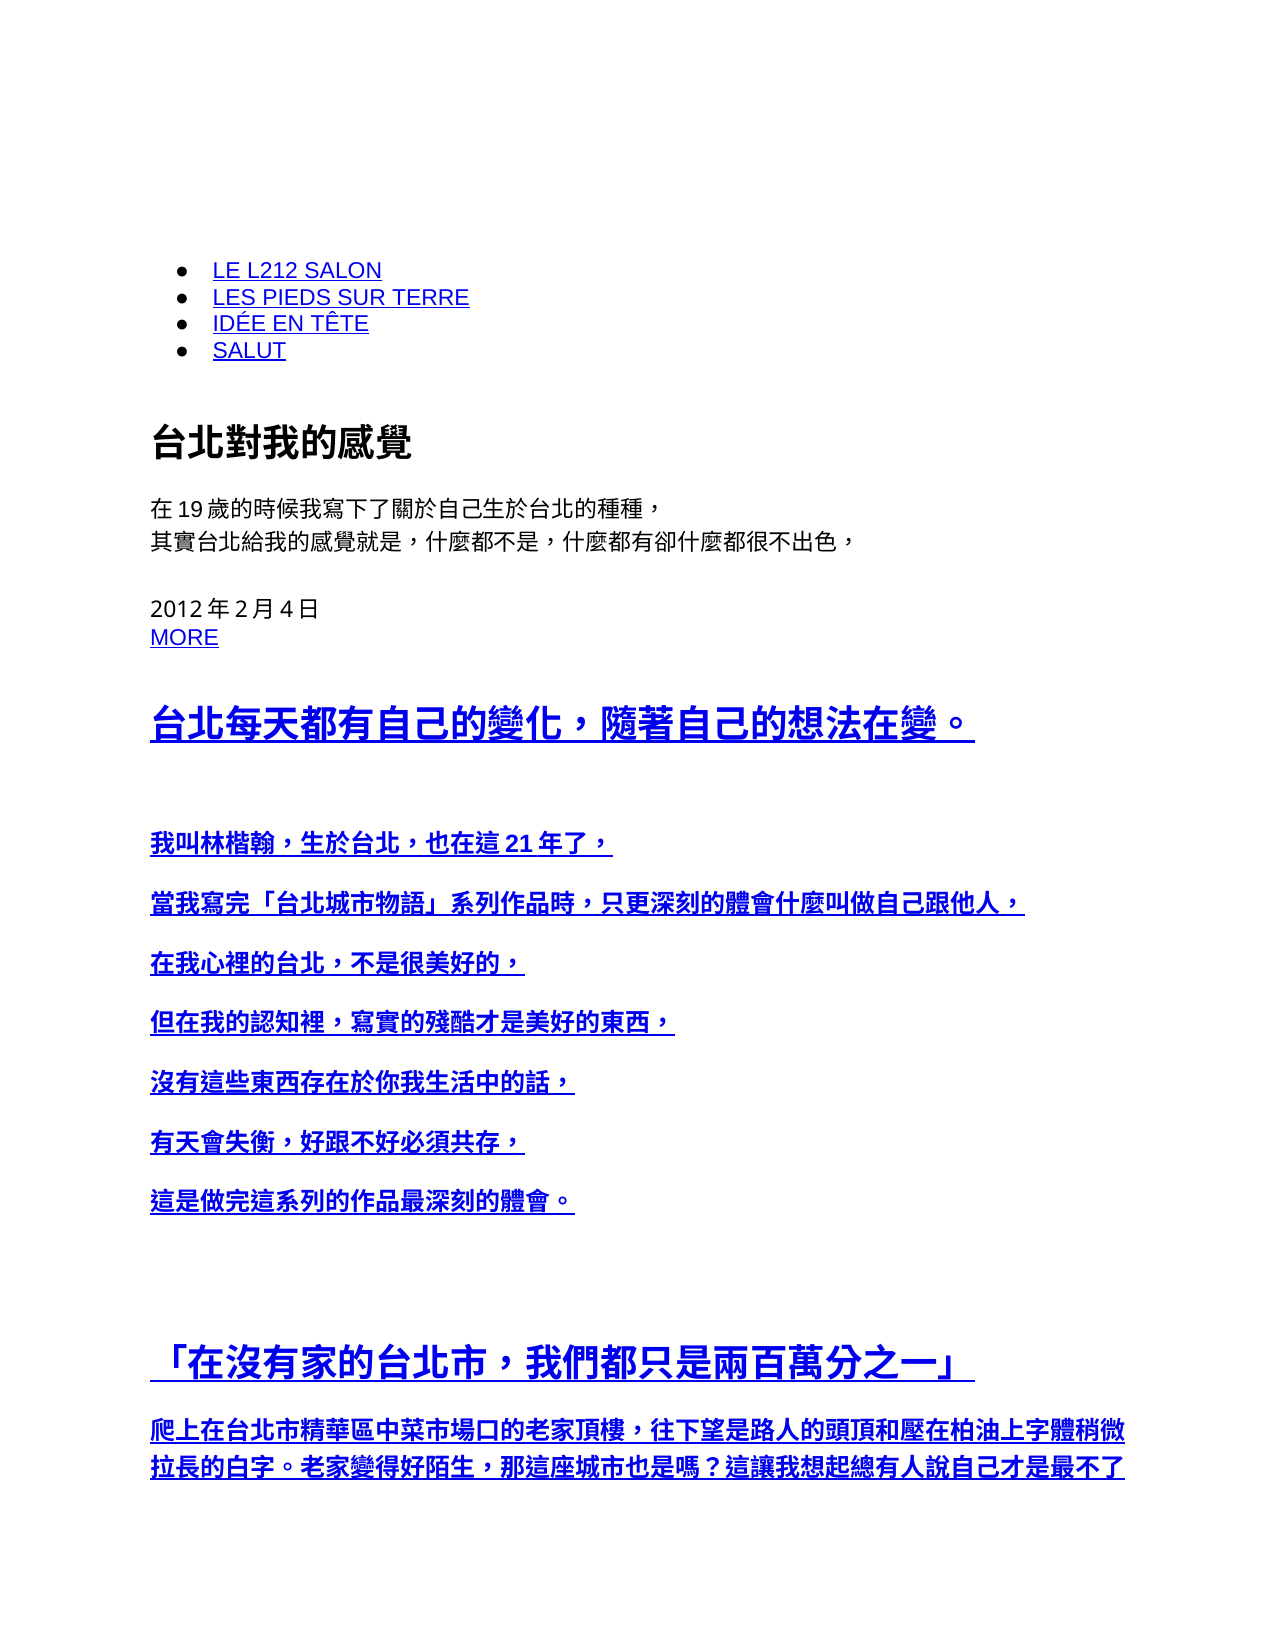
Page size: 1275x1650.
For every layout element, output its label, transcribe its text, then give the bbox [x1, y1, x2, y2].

list LE L212 SALON [175, 257, 1125, 284]
text 在19歲的時候我寫下了關於自己生於台北的種種， [150, 490, 1125, 524]
text MORE [150, 624, 1125, 651]
list LES PIEDS SUR TERRE [175, 284, 1125, 310]
subtitle 台北對我的感覺 [150, 413, 1125, 467]
list IDÉE EN TÊTE [175, 310, 1125, 337]
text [150, 1444, 1125, 1478]
text 其實台北給我的感覺就是，什麼都不是，什麼都有卻什麼都很不出色， [150, 524, 1125, 557]
list SALUT [175, 337, 1125, 363]
text 沒有這些東西存在於你我生活中的話， [150, 1062, 1125, 1099]
text 當我寫完「台北城市物語」系列作品時，只更深刻的體會什麼叫做自己跟他人， [150, 883, 1125, 919]
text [150, 1411, 1125, 1442]
text 但在我的認知裡，寫實的殘酷才是美好的東西， [150, 1003, 1125, 1039]
text 台北每天都有自己的變化，隨著自己的想法在變。 [150, 694, 1125, 748]
text 2012年2月4日 [150, 591, 1125, 624]
text 我叫林楷翰，生於台北，也在這21年了， [150, 824, 1125, 860]
text 這是做完這系列的作品最深刻的體會。 [150, 1182, 1125, 1218]
text 有天會失衡，好跟不好必須共存， [150, 1122, 1125, 1158]
text 在我心裡的台北，不是很美好的， [150, 943, 1125, 979]
text 「在沒有家的台北市，我們都只是兩百萬分之一」 [150, 1333, 1125, 1387]
